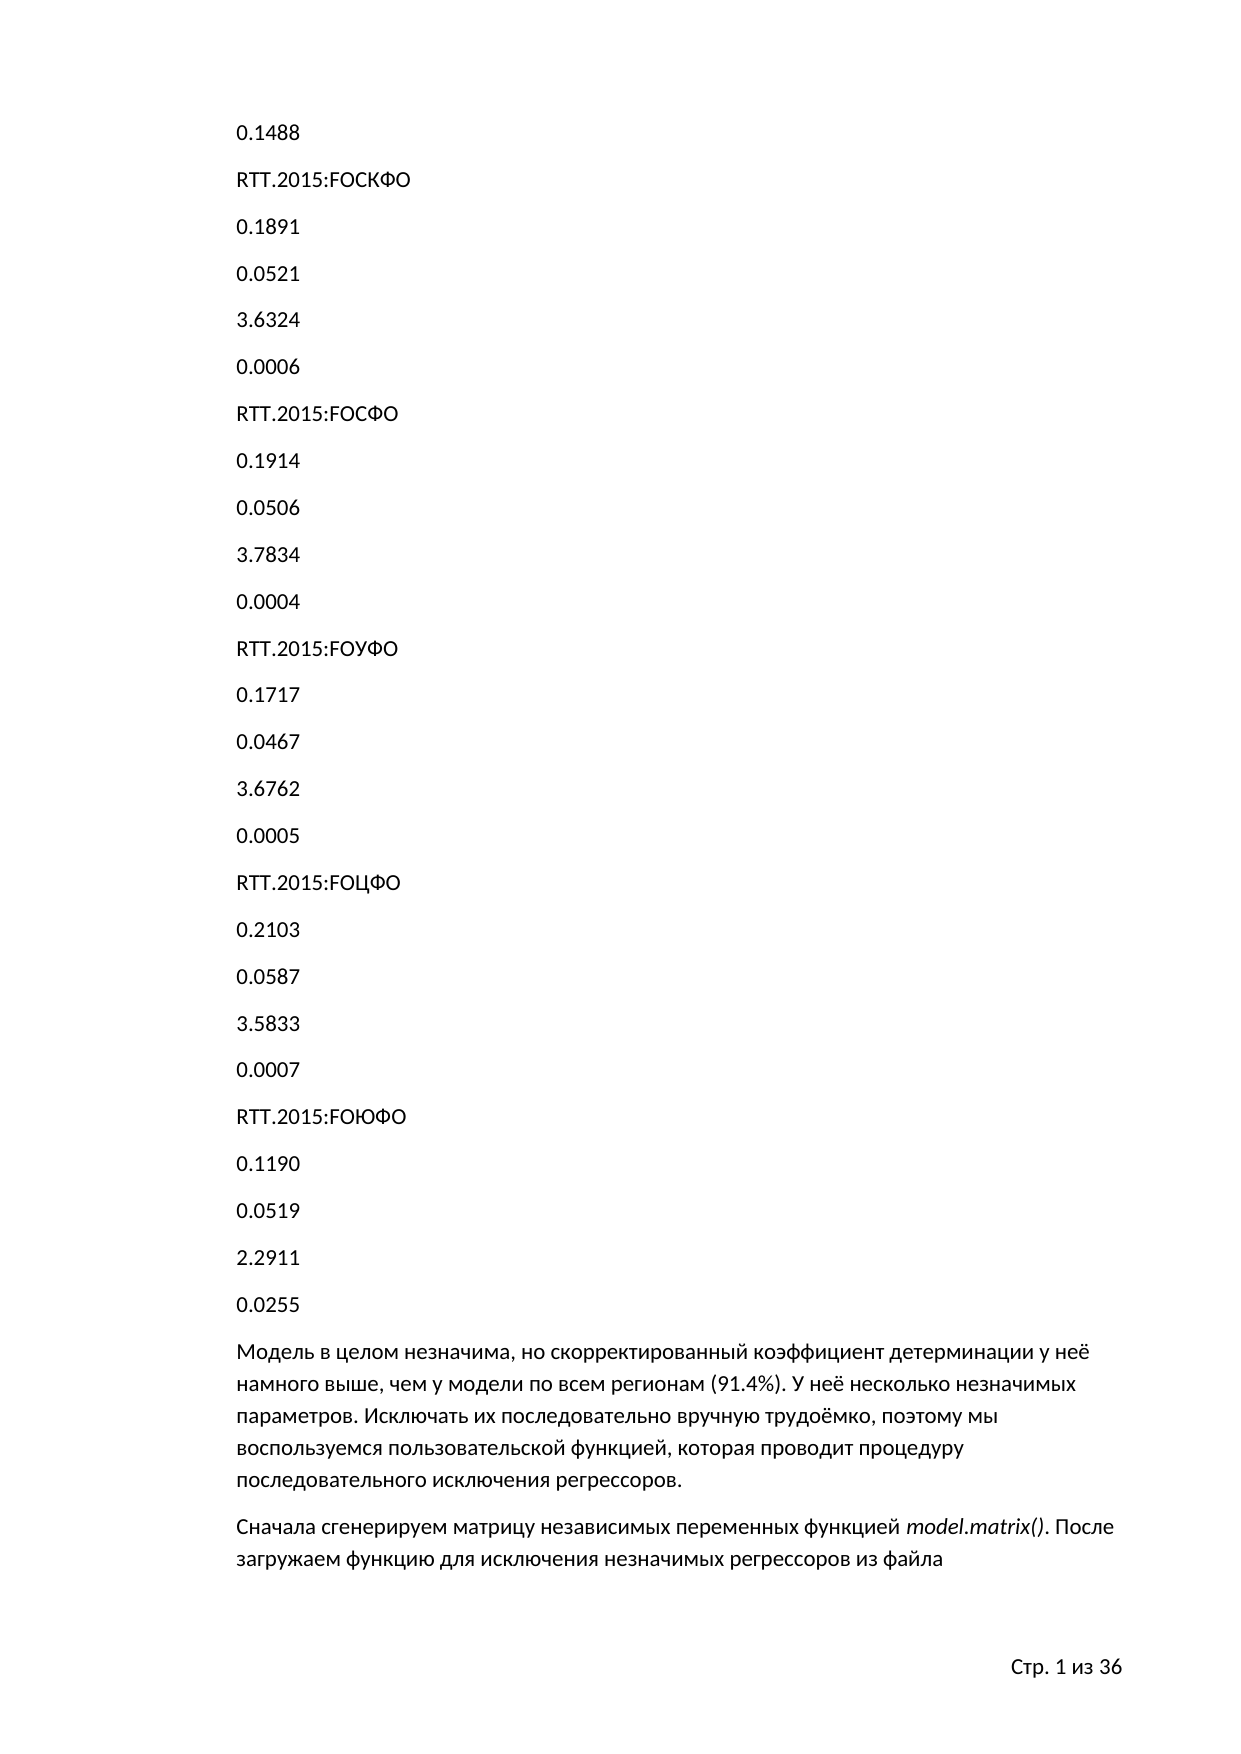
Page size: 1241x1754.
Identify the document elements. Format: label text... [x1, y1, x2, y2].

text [236, 1512, 1122, 1573]
text Модель в целом незначима, но скорректированный коэффициент детерминации у неё намного выше, чем у модели по всем регионам (91.4%). У неё несколько незначимых параметров. Исключать их последовательно вручную трудоёмко, поэтому мы воспользуемся пользовательской функцией, которая проводит процедуру последовательного исключения регрессоров. [236, 1337, 1122, 1494]
